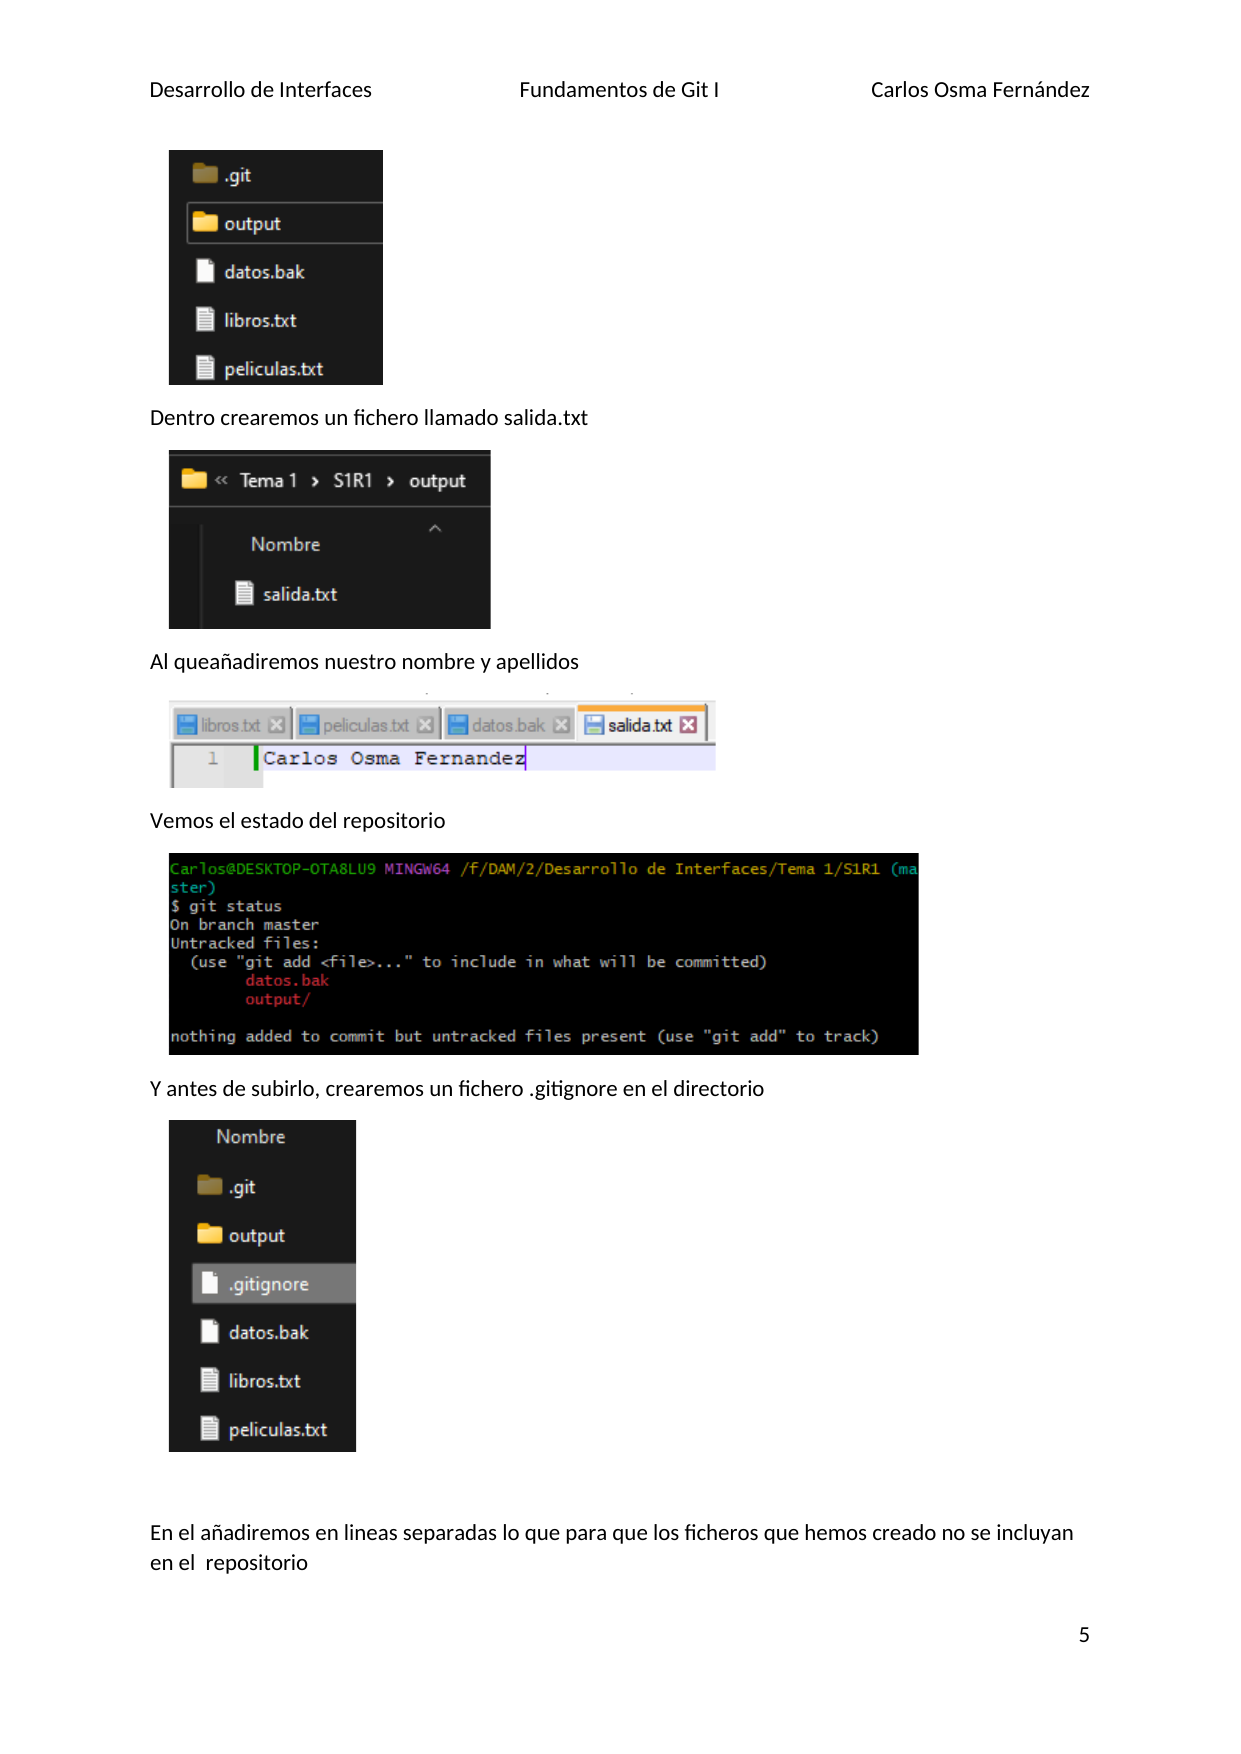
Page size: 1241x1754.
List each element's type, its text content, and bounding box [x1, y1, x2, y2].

text Vemos el estado del repositorio [150, 807, 1090, 834]
text Dentro crearemos un fichero llamado salida.txt [150, 403, 1090, 431]
text En el añadiremos en lineas separadas lo que para que los ficheros que hemos creado no se incluyan en el repositorio [150, 1518, 1090, 1576]
text Y antes de subirlo, crearemos un fichero .gitignore en el directorio [150, 1074, 1090, 1102]
text Al queañadiremos nuestro nombre y apellidos [150, 647, 1090, 675]
